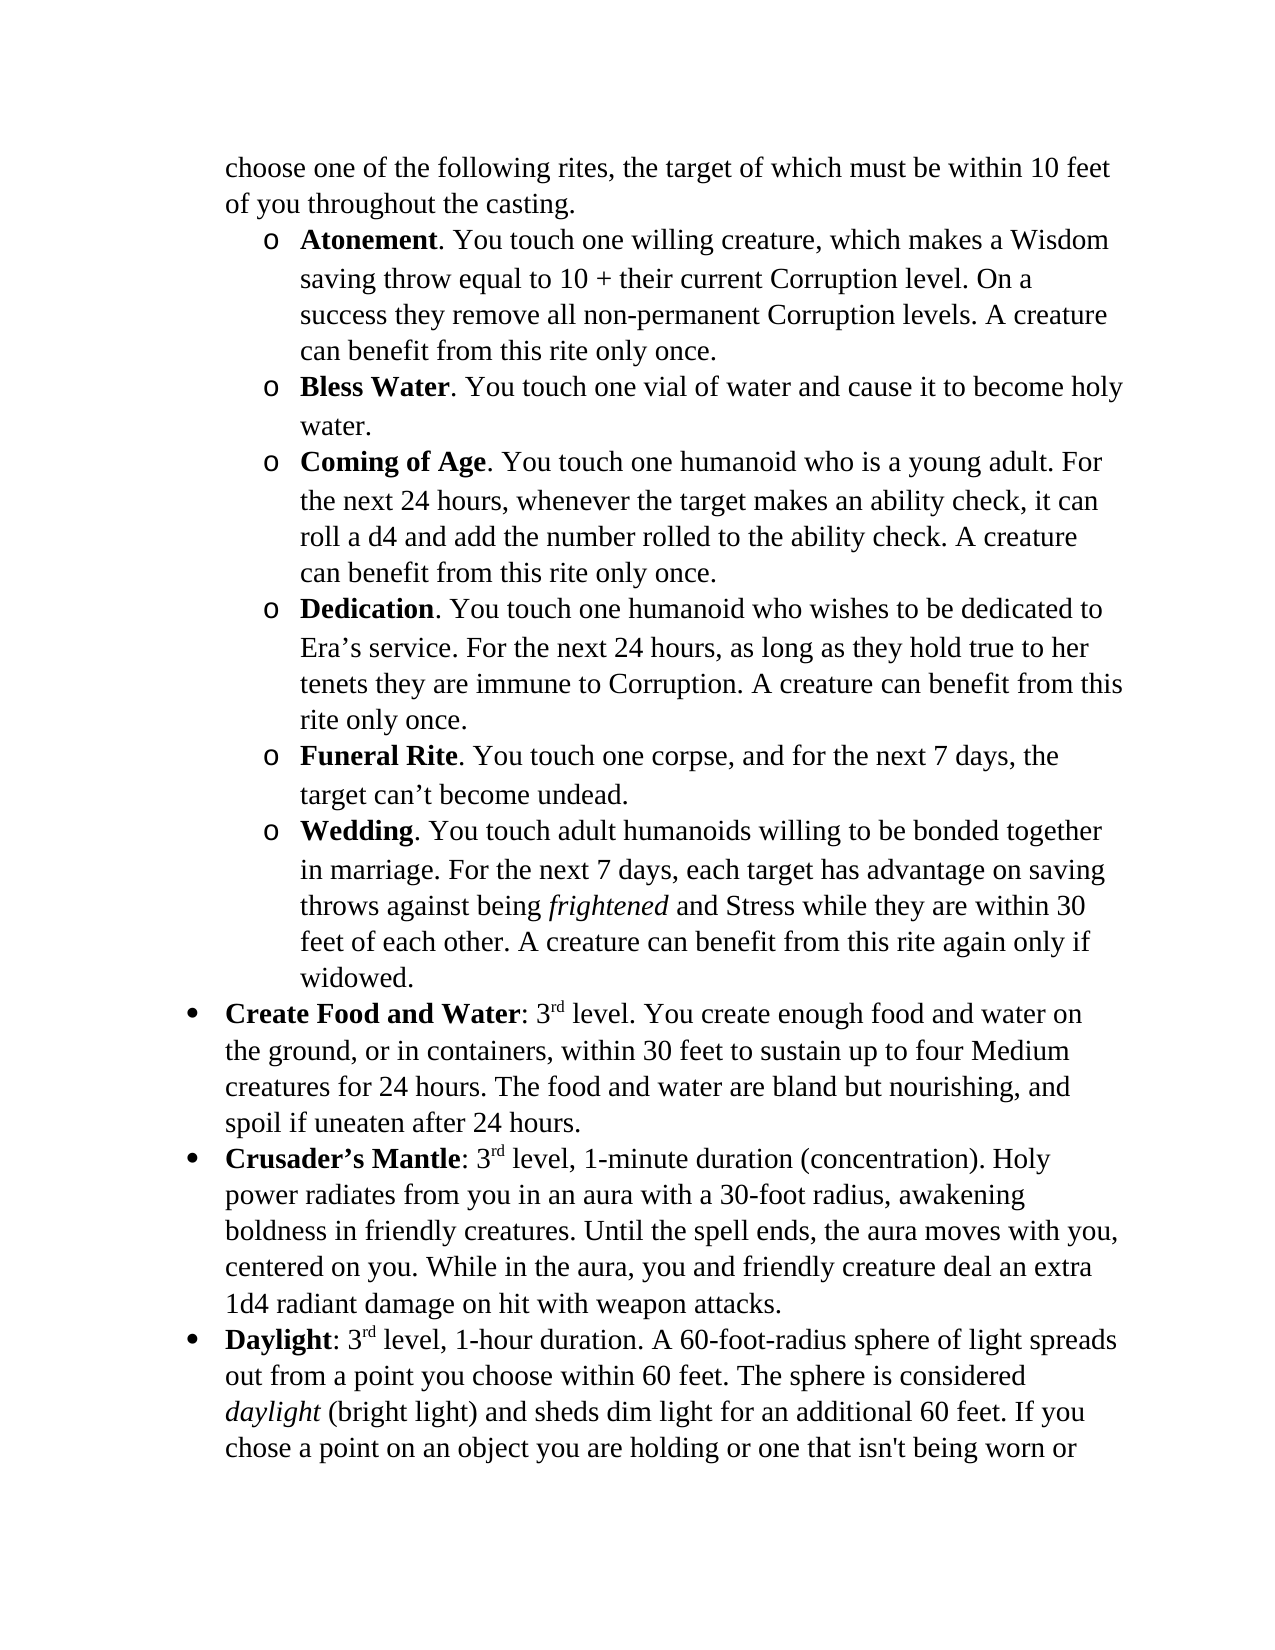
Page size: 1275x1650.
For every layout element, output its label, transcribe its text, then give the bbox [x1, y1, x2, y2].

list Create Food and Water: 3rd level. You create enough food and water on the ground, or in containers, within 30 feet to sustain up to four Medium creatures for 24 hours. The food and water are bland but nourishing, and spoil if uneaten after 24 hours. [187, 996, 1125, 1138]
list Dedication. You touch one humanoid who wishes to be dedicated to Era’s service. For the next 24 hours, as long as they hold true to her tenets they are immune to Corruption. A creature can benefit from this rite only once. [262, 591, 1125, 736]
list Funeral Rite. You touch one corpse, and for the next 7 days, the target can’t become undead. [262, 738, 1125, 811]
list Bless Water. You touch one vial of water and cause it to become holy water. [262, 369, 1125, 442]
list Crusader’s Mantle: 3rd level, 1-minute duration (concentration). Holy power radiates from you in an aura with a 30-foot radius, awakening boldness in friendly creatures. Until the spell ends, the aura moves with you, centered on you. While in the aura, you and friendly creature deal an extra 1d4 radiant damage on hit with weapon attacks. [187, 1141, 1125, 1319]
list Wedding. You touch adult humanoids willing to be bonded together in marriage. For the next 7 days, each target has advantage on saving throws against being frightened and Stress while they are within 30 feet of each other. A creature can benefit from this rite again only if widowed. [262, 813, 1125, 994]
